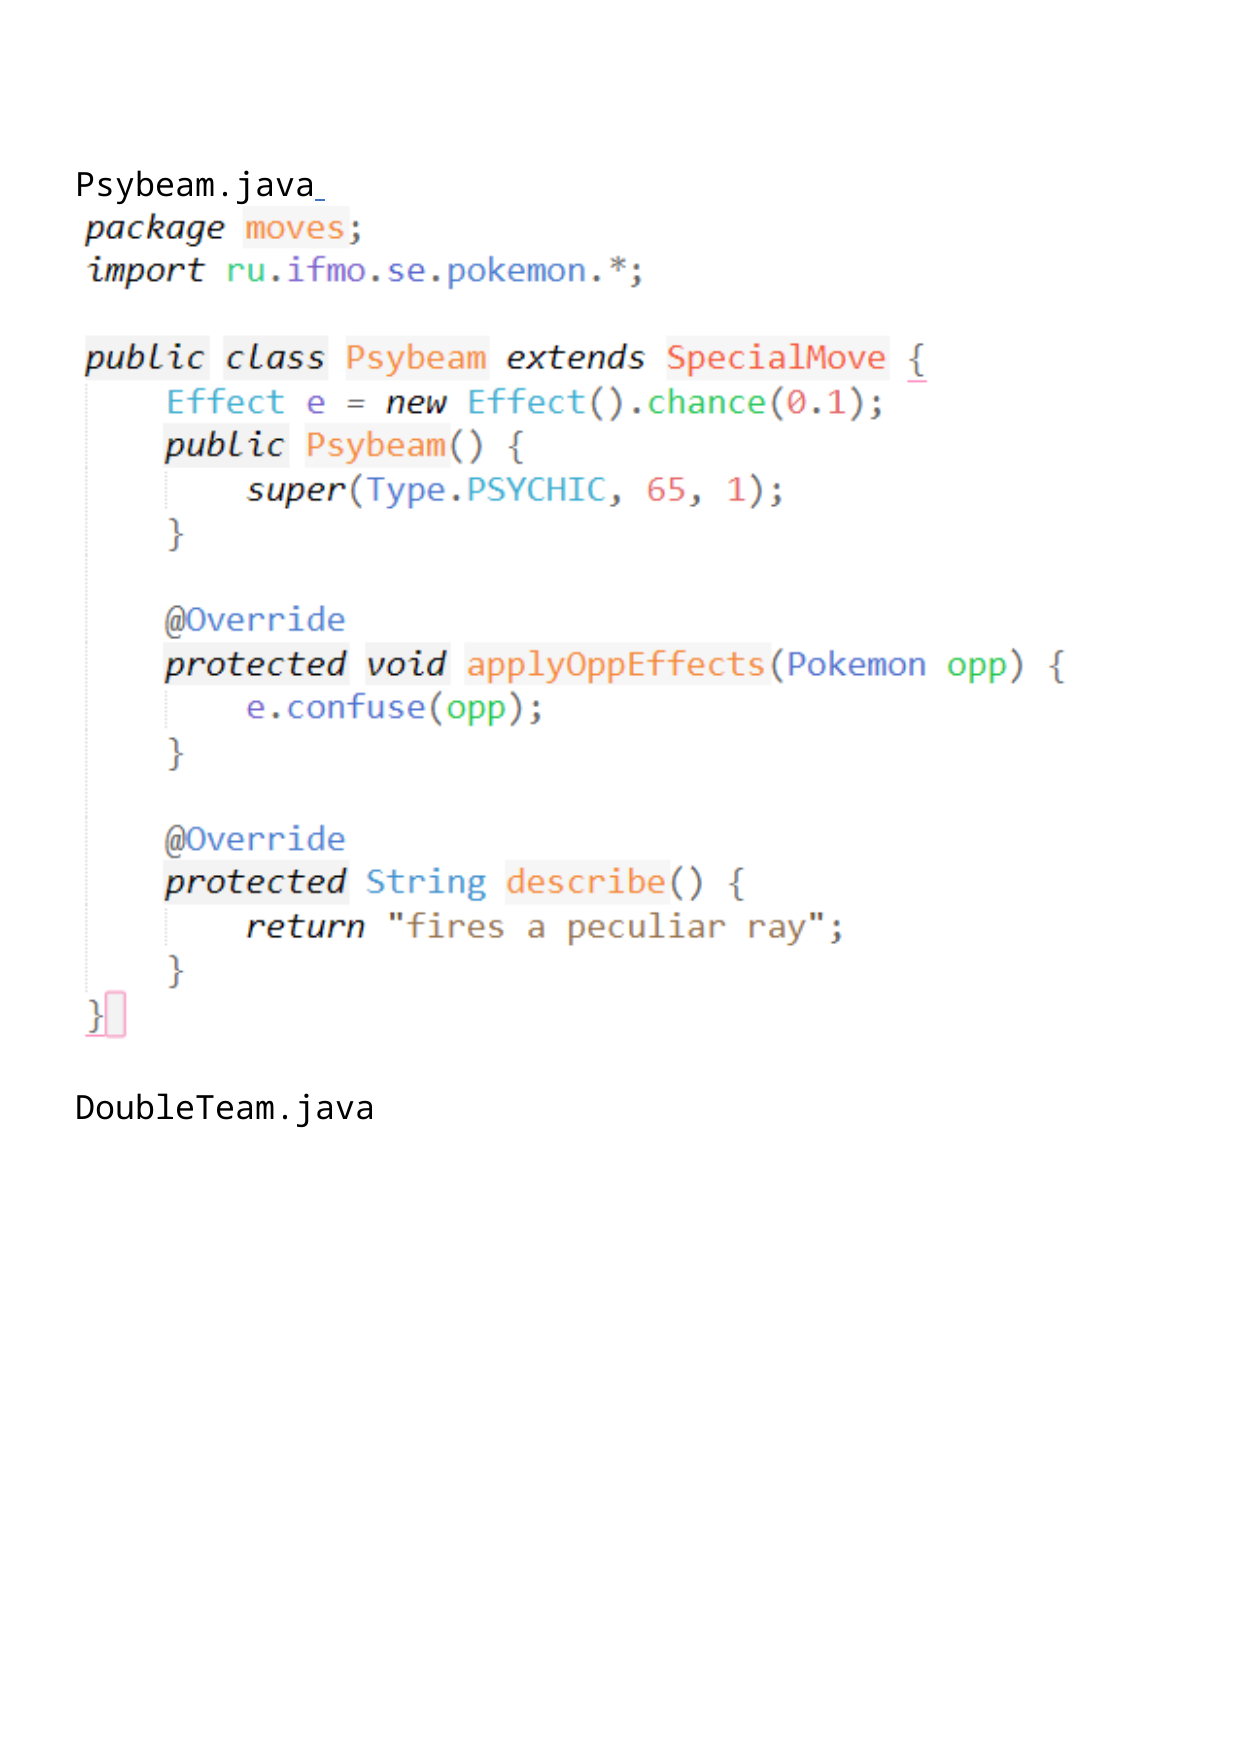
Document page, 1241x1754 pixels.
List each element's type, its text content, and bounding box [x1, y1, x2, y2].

picture [75, 206, 1077, 1041]
text Psybeam.java [75, 161, 1165, 207]
text DoubleTeam.java [75, 1084, 1165, 1129]
